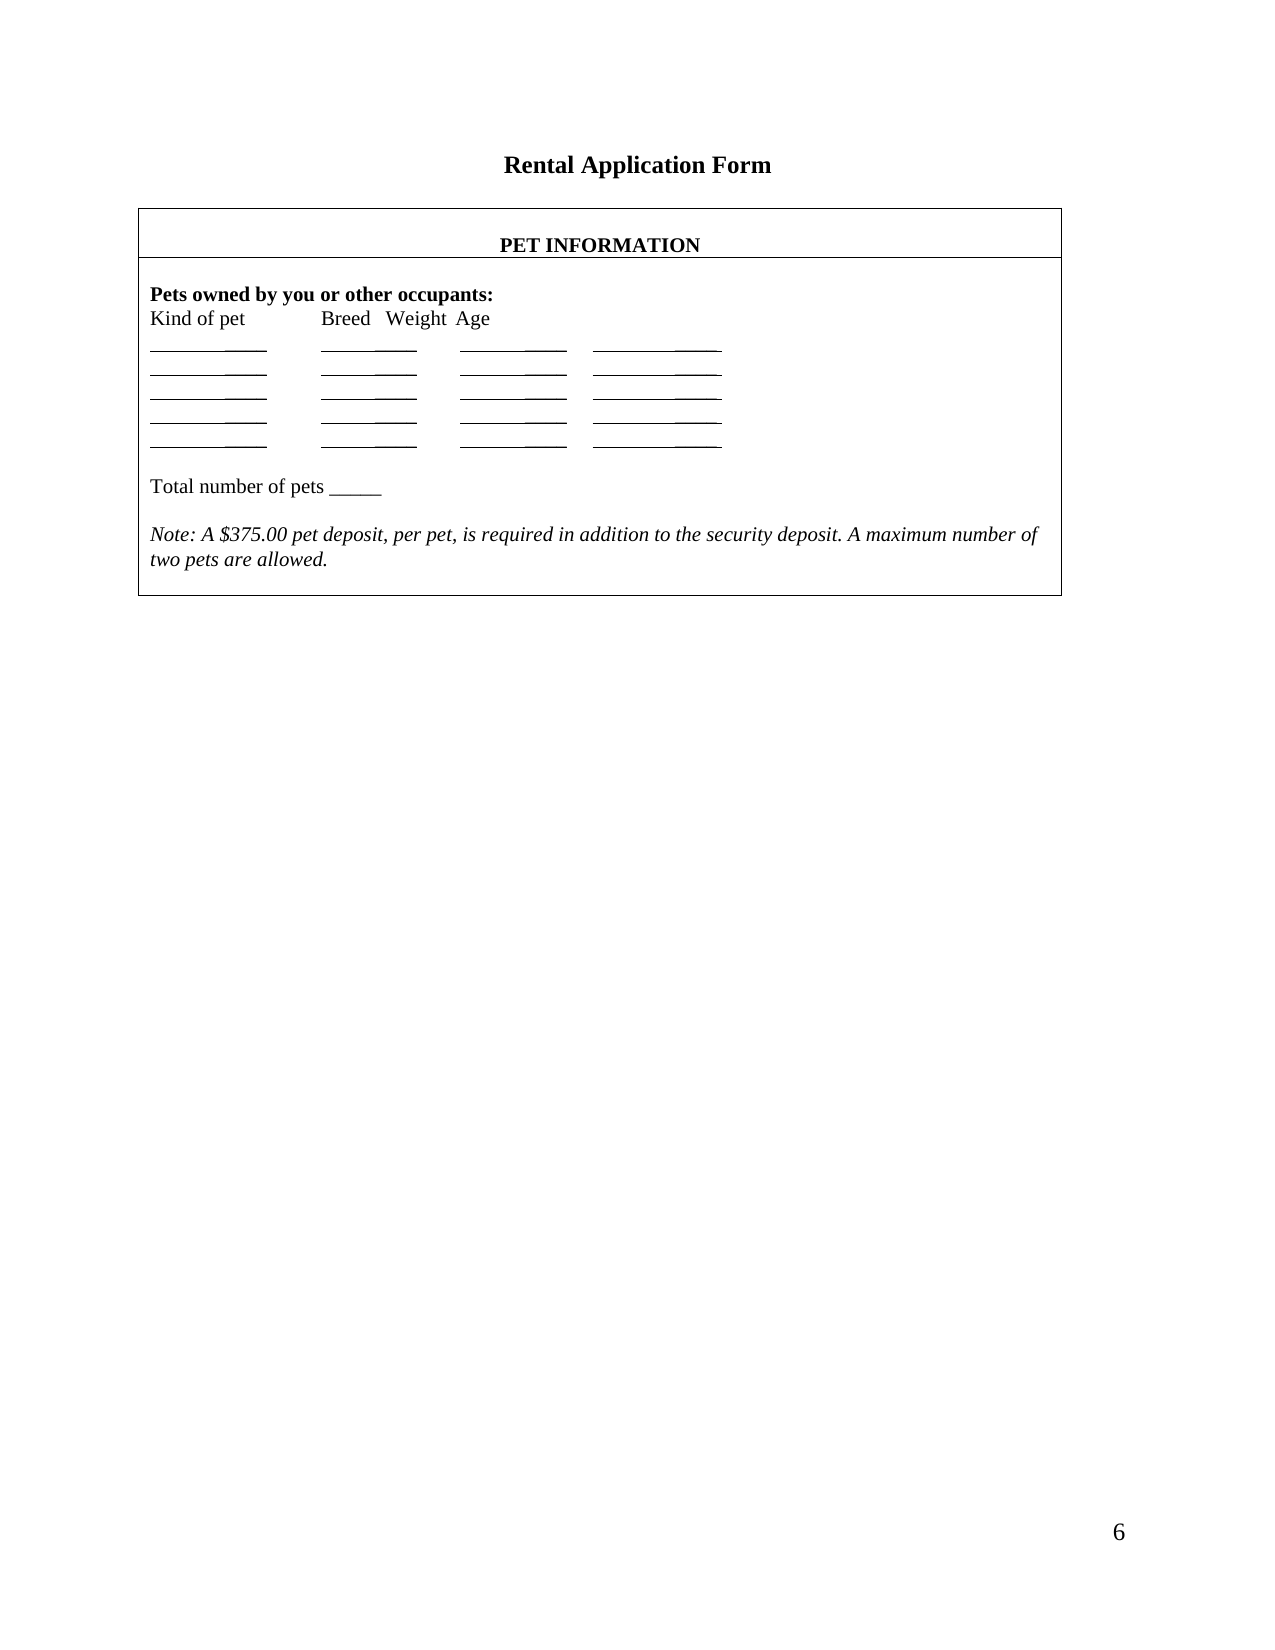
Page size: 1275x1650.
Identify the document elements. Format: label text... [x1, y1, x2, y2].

text Rental Application Form [150, 150, 1125, 179]
table_header PET INFORMATION [139, 209, 1061, 257]
table_cell Pets owned by you or other occupants: Kind of pet Breed Weight Age ____ ____ ____. ____ ____ ____ ____. ____ ____ ____ ____. ____ ____ ____ ____. ____ ____ ____ ____. ____ Total number of pets _____ Note: A $375.00 pet deposit, per pet, is required in addition to the security deposit. A maximum number of two pets are allowed. [139, 258, 1061, 594]
